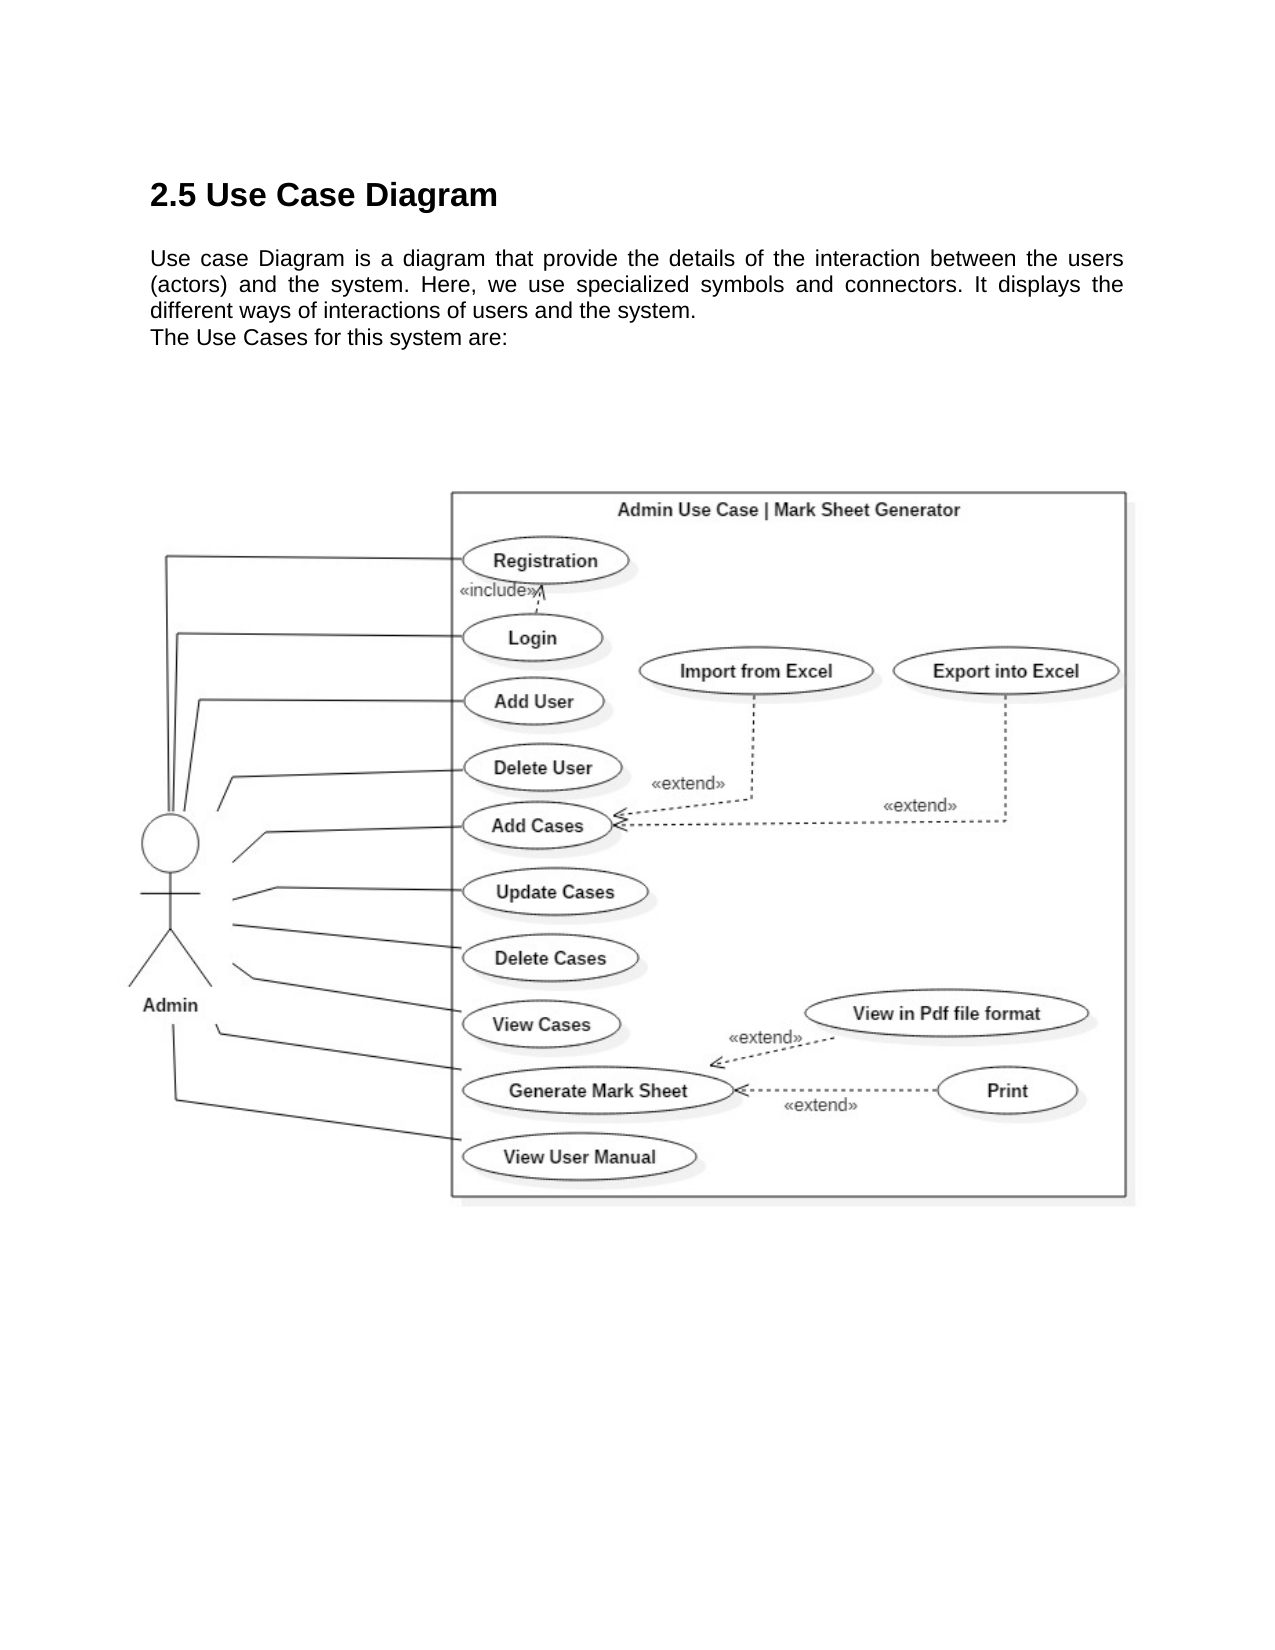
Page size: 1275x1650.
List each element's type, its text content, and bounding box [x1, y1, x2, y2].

subtitle 2.5 Use Case Diagram [150, 175, 1125, 213]
picture [97, 479, 1181, 1252]
text The Use Cases for this system are: [150, 323, 1125, 350]
text Use case Diagram is a diagram that provide the details of the interaction between the users (actors) and the system. Here, we use specialized symbols and connectors. It displays the different ways of interactions of users and the system. [150, 244, 1125, 323]
